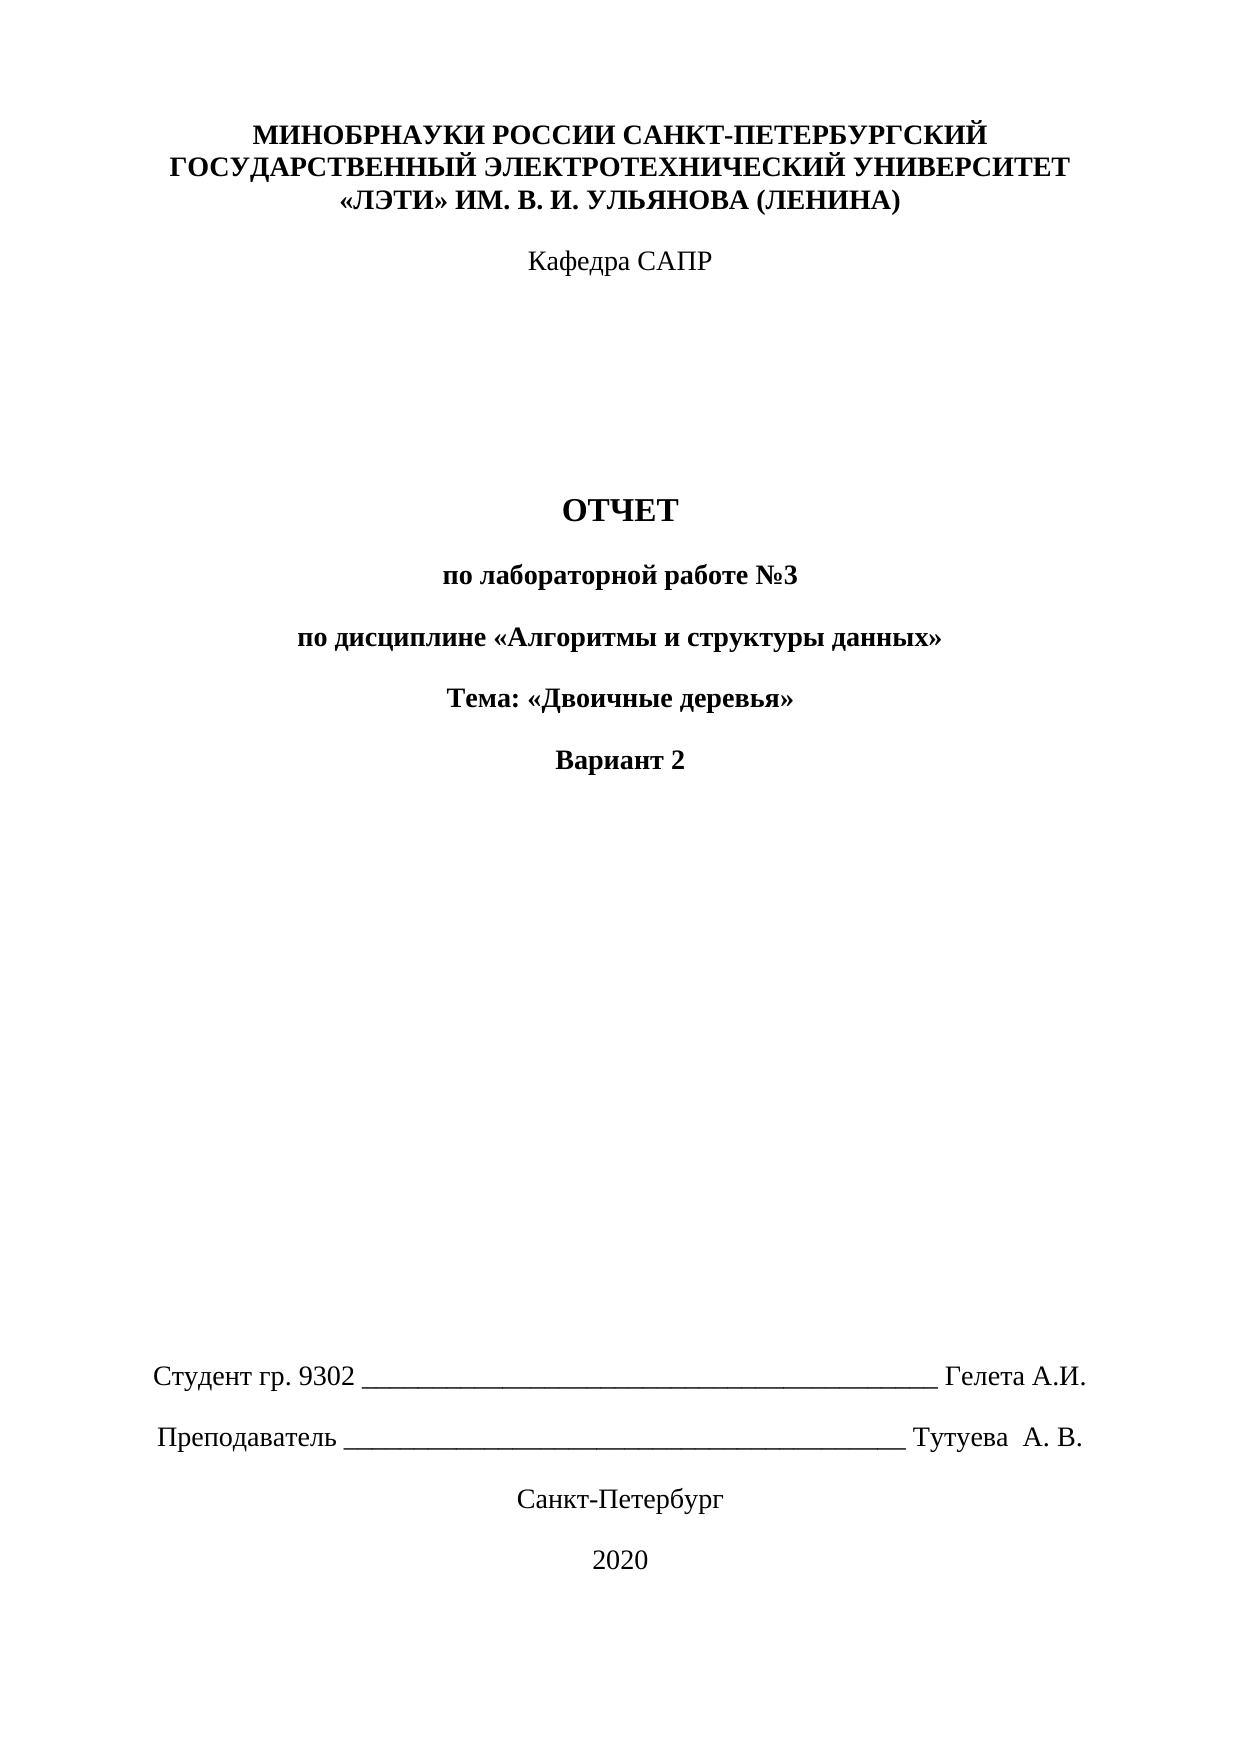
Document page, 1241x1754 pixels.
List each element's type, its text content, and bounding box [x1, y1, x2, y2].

text Вариант 2 [150, 743, 1090, 775]
text Санкт-Петербург [150, 1482, 1090, 1514]
text Студент гр. 9302 _________________________________________ Гелета А.И. [150, 1358, 1090, 1391]
text Преподаватель ________________________________________ Тутуева А. В. [150, 1420, 1090, 1452]
text Тема: «Двоичные деревья» [150, 681, 1090, 714]
text Кафедра САПР [150, 244, 1090, 277]
text МИНОБРНАУКИ РОССИИ САНКТ-ПЕТЕРБУРГСКИЙ ГОСУДАРСТВЕННЫЙ ЭЛЕКТРОТЕХНИЧЕСКИЙ УНИВЕРСИТЕТ «ЛЭТИ» ИМ. В. И. УЛЬЯНОВА (ЛЕНИНА) [150, 118, 1090, 215]
text по лабораторной работе №3 [150, 558, 1090, 591]
text ОТЧЕТ [150, 491, 1090, 529]
text 2020 [150, 1543, 1090, 1576]
text по дисциплине «Алгоритмы и структуры данных» [150, 620, 1090, 652]
